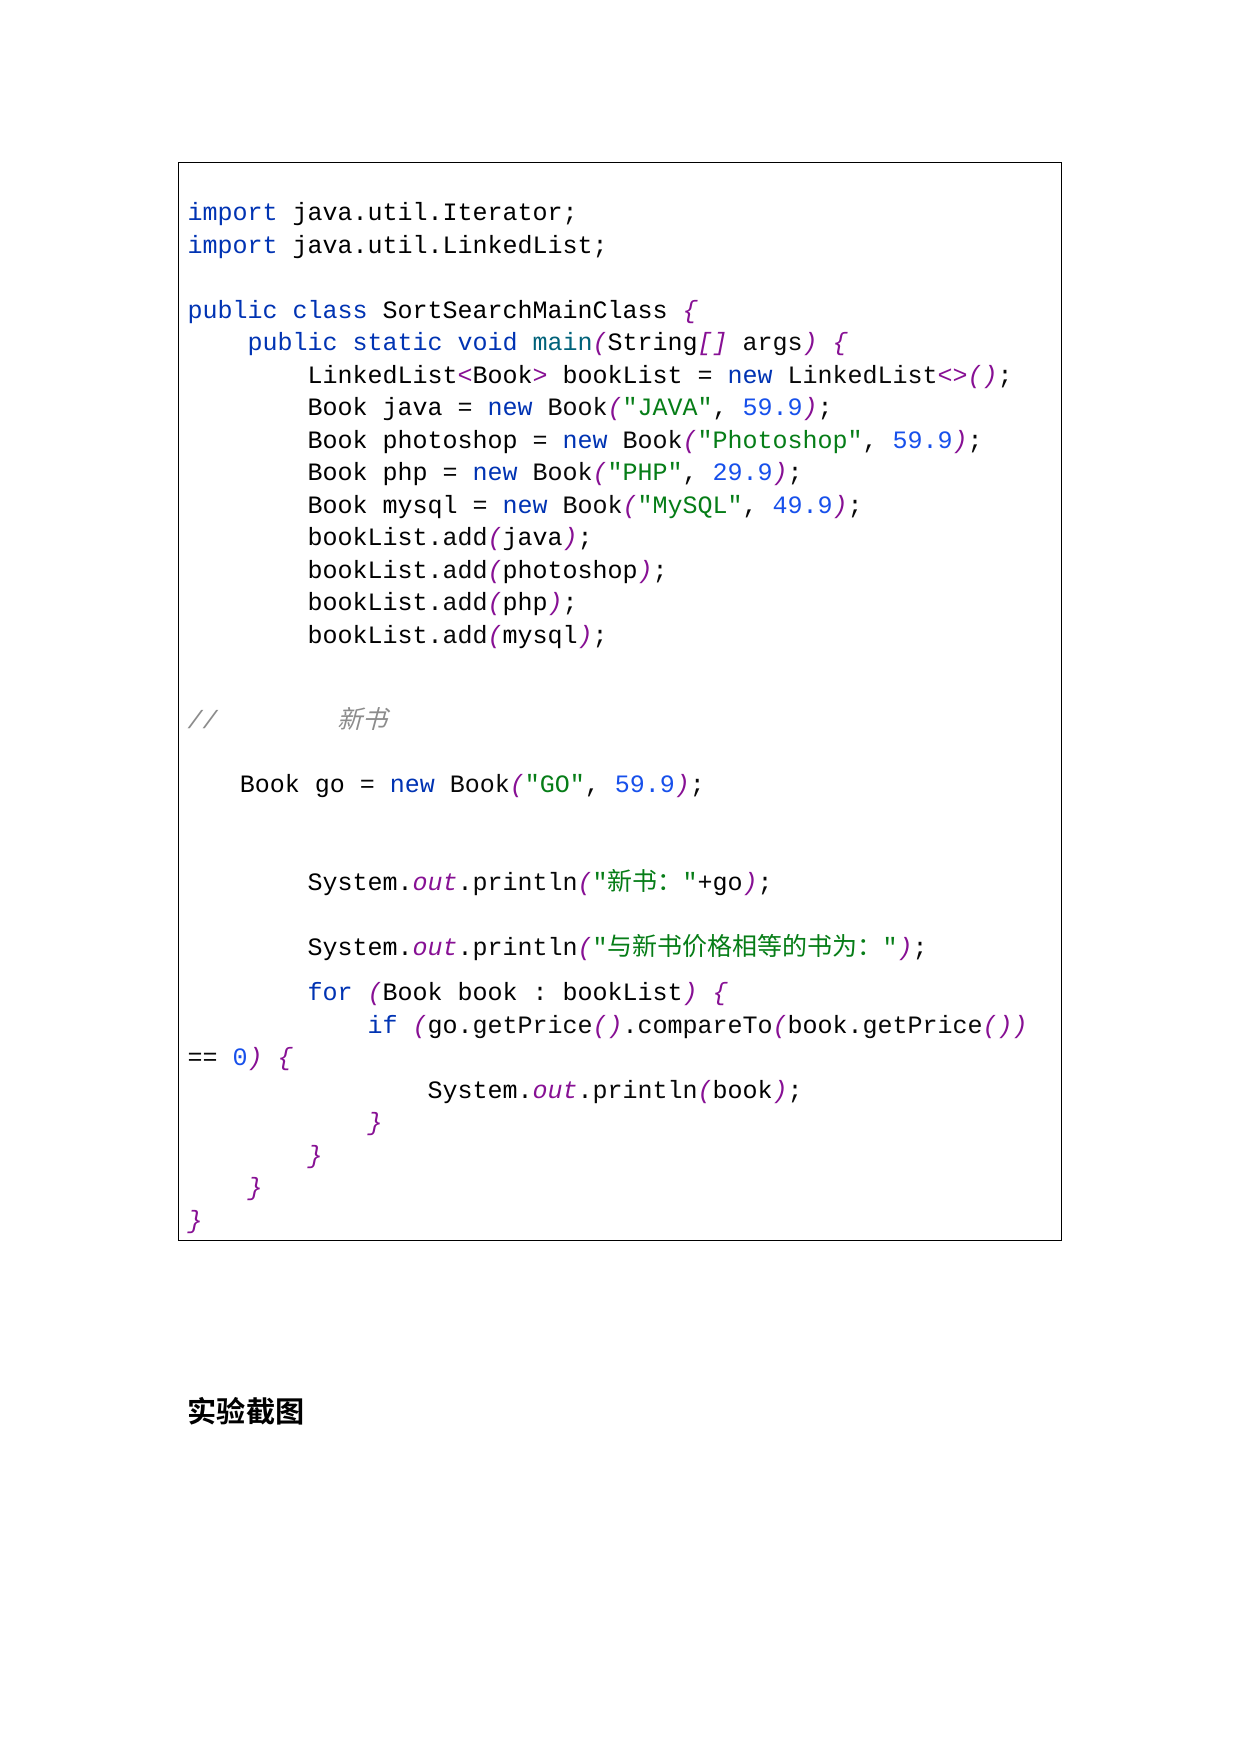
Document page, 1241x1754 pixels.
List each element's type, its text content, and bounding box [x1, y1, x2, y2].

subtitle 实验截图 [187, 1377, 1053, 1442]
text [179, 163, 1061, 1240]
